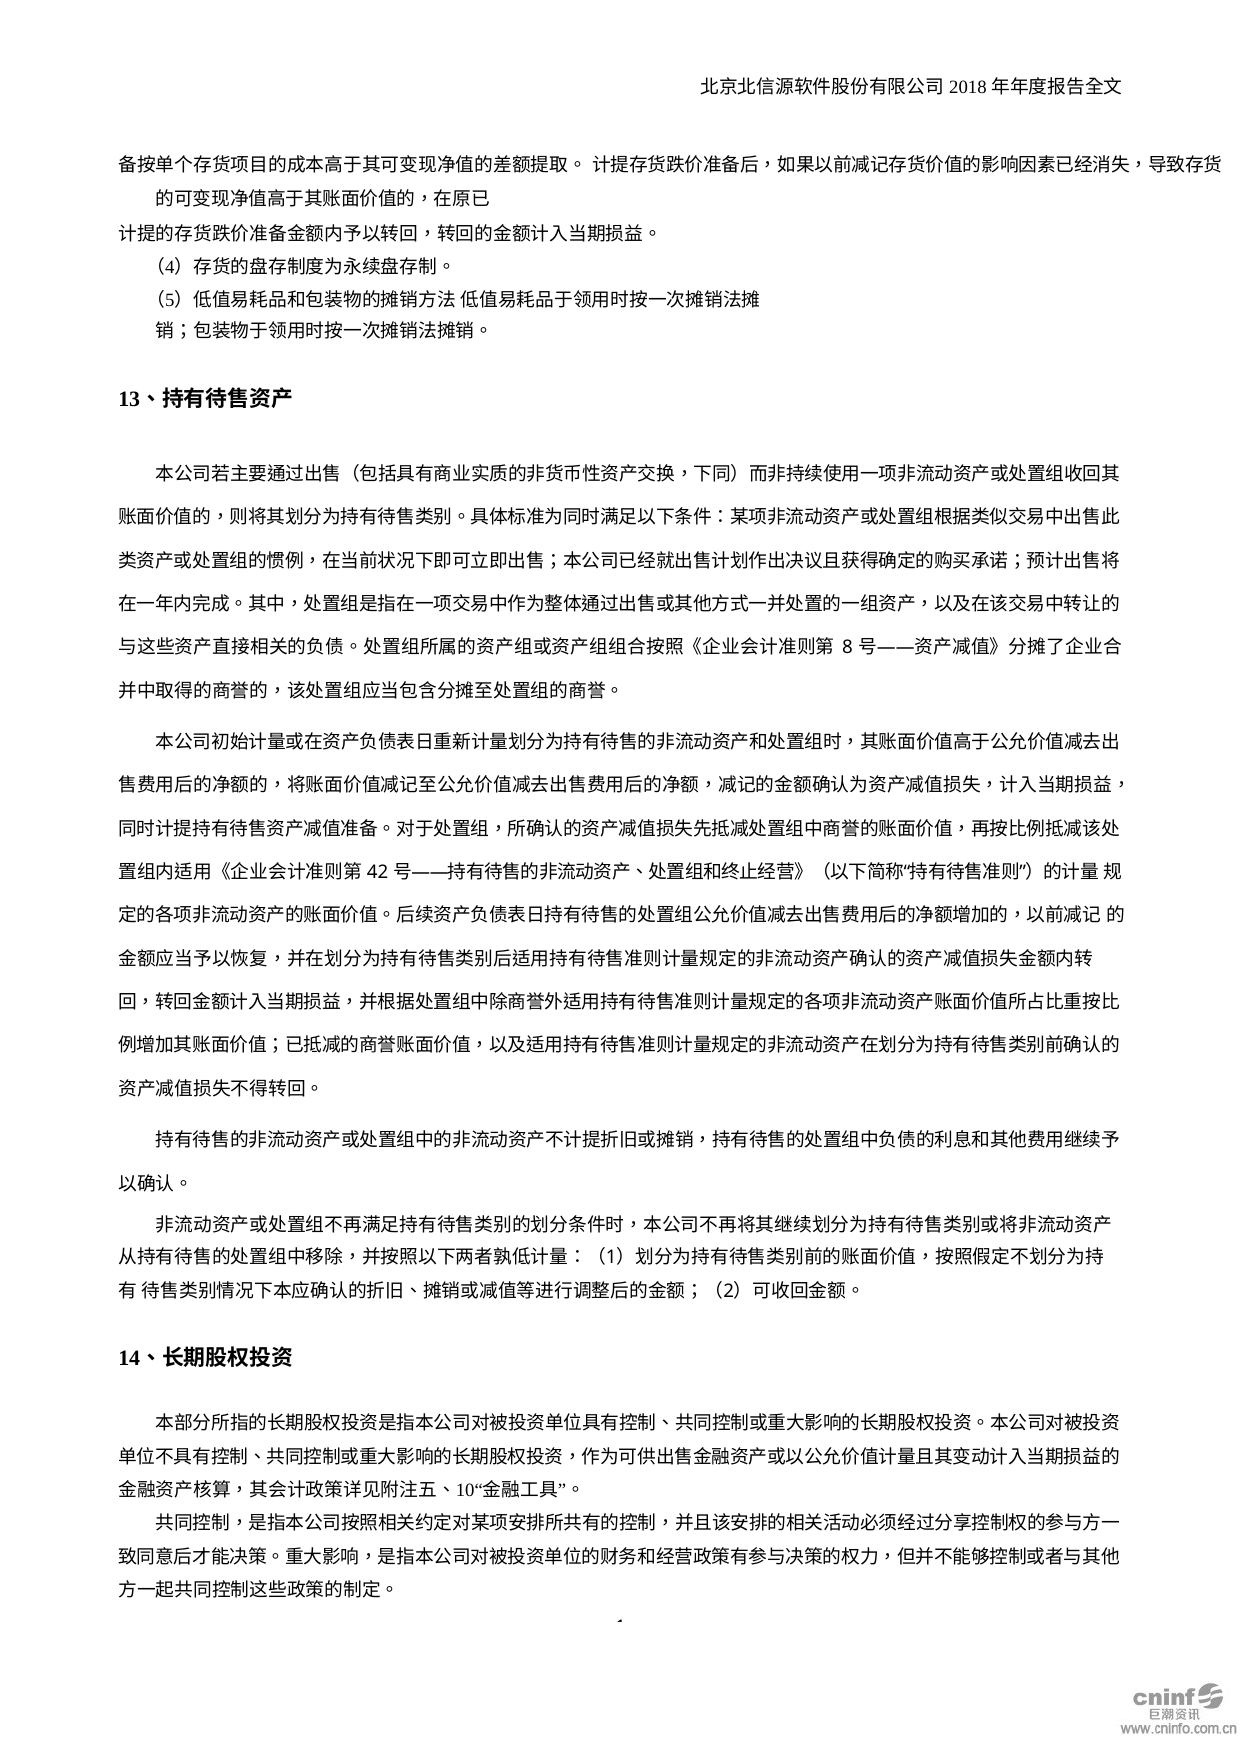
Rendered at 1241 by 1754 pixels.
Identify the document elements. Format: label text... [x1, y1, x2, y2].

text （4）存货的盘存制度为永续盘存制。 [146, 254, 1240, 279]
text 非流动资产或处置组不再满足持有待售类别的划分条件时，本公司不再将其继续划分为持有待售类别或将非流动资产 [118, 1213, 1240, 1236]
text 备按单个存货项目的成本高于其可变现净值的差额提取。 计提存货跌价准备后，如果以前减记存货价值的影响因素已经消失，导致存货的可变现净值高于其账面价值的，在原已 [118, 152, 1240, 211]
text 本公司若主要通过出售（包括具有商业实质的非货币性资产交换，下同）而非持续使用一项非流动资产或处置组收回其 账面价值的，则将其划分为持有待售类别。具体标准为同时满足以下条件：某项非流动资产或处置组根据类似交易中出售此 类资产或处置组的惯例，在当前状况下即可立即出售；本公司已经就出售计划作出决议且获得确定的购买承诺；预计出售将 在一年内完成。其中，处置组是指在一项交易中作为整体通过出售或其他方式一并处置的一组资产，以及在该交易中转让的 与这些资产直接相关的负债。处置组所属的资产组或资产组组合按照《企业会计准则第 8 号——资产减值》分摊了企业合 并中取得的商誉的，该处置组应当包含分摊至处置组的商誉。 [118, 460, 1122, 703]
text 共同控制，是指本公司按照相关约定对某项安排所共有的控制，并且该安排的相关活动必须经过分享控制权的参与方一 致同意后才能决策。重大影响，是指本公司对被投资单位的财务和经营政策有参与决策的权力，但并不能够控制或者与其他 方一起共同控制这些政策的制定。 [118, 1510, 1122, 1602]
text （5）低值易耗品和包装物的摊销方法 低值易耗品于领用时按一次摊销法摊销；包装物于领用时按一次摊销法摊销。 [146, 286, 795, 343]
subtitle 13、持有待售资产 [118, 383, 1240, 413]
text 从持有待售的处置组中移除，并按照以下两者孰低计量：（1）划分为持有待售类别前的账面价值，按照假定不划分为持有 待售类别情况下本应确认的折旧、摊销或减值等进行调整后的金额；（2）可收回金额。 [118, 1244, 1109, 1302]
picture [1115, 1680, 1240, 1737]
text 计提的存货跌价准备金额内予以转回，转回的金额计入当期损益。 [118, 220, 1240, 246]
subtitle 14、长期股权投资 [118, 1342, 1240, 1372]
text 本公司初始计量或在资产负债表日重新计量划分为持有待售的非流动资产和处置组时，其账面价值高于公允价值减去出 售费用后的净额的，将账面价值减记至公允价值减去出售费用后的净额，减记的金额确认为资产减值损失，计入当期损益， 同时计提持有待售资产减值准备。对于处置组，所确认的资产减值损失先抵减处置组中商誉的账面价值，再按比例抵减该处 置组内适用《企业会计准则第 42 号——持有待售的非流动资产、处置组和终止经营》（以下简称“持有待售准则”）的计量 规定的各项非流动资产的账面价值。后续资产负债表日持有待售的处置组公允价值减去出售费用后的净额增加的，以前减记 的金额应当予以恢复，并在划分为持有待售类别后适用持有待售准则计量规定的非流动资产确认的资产减值损失金额内转 回，转回金额计入当期损益，并根据处置组中除商誉外适用持有待售准则计量规定的各项非流动资产账面价值所占比重按比 例增加其账面价值；已抵减的商誉账面价值，以及适用持有待售准则计量规定的非流动资产在划分为持有待售类别前确认的 资产减值损失不得转回。 [118, 728, 1133, 1101]
text 持有待售的非流动资产或处置组中的非流动资产不计提折旧或摊销，持有待售的处置组中负债的利息和其他费用继续予 以确认。 [118, 1127, 1122, 1196]
text 本部分所指的长期股权投资是指本公司对被投资单位具有控制、共同控制或重大影响的长期股权投资。本公司对被投资 单位不具有控制、共同控制或重大影响的长期股权投资，作为可供出售金融资产或以公允价值计量且其变动计入当期损益的 金融资产核算，其会计政策详见附注五、10“金融工具”。 [118, 1410, 1122, 1502]
